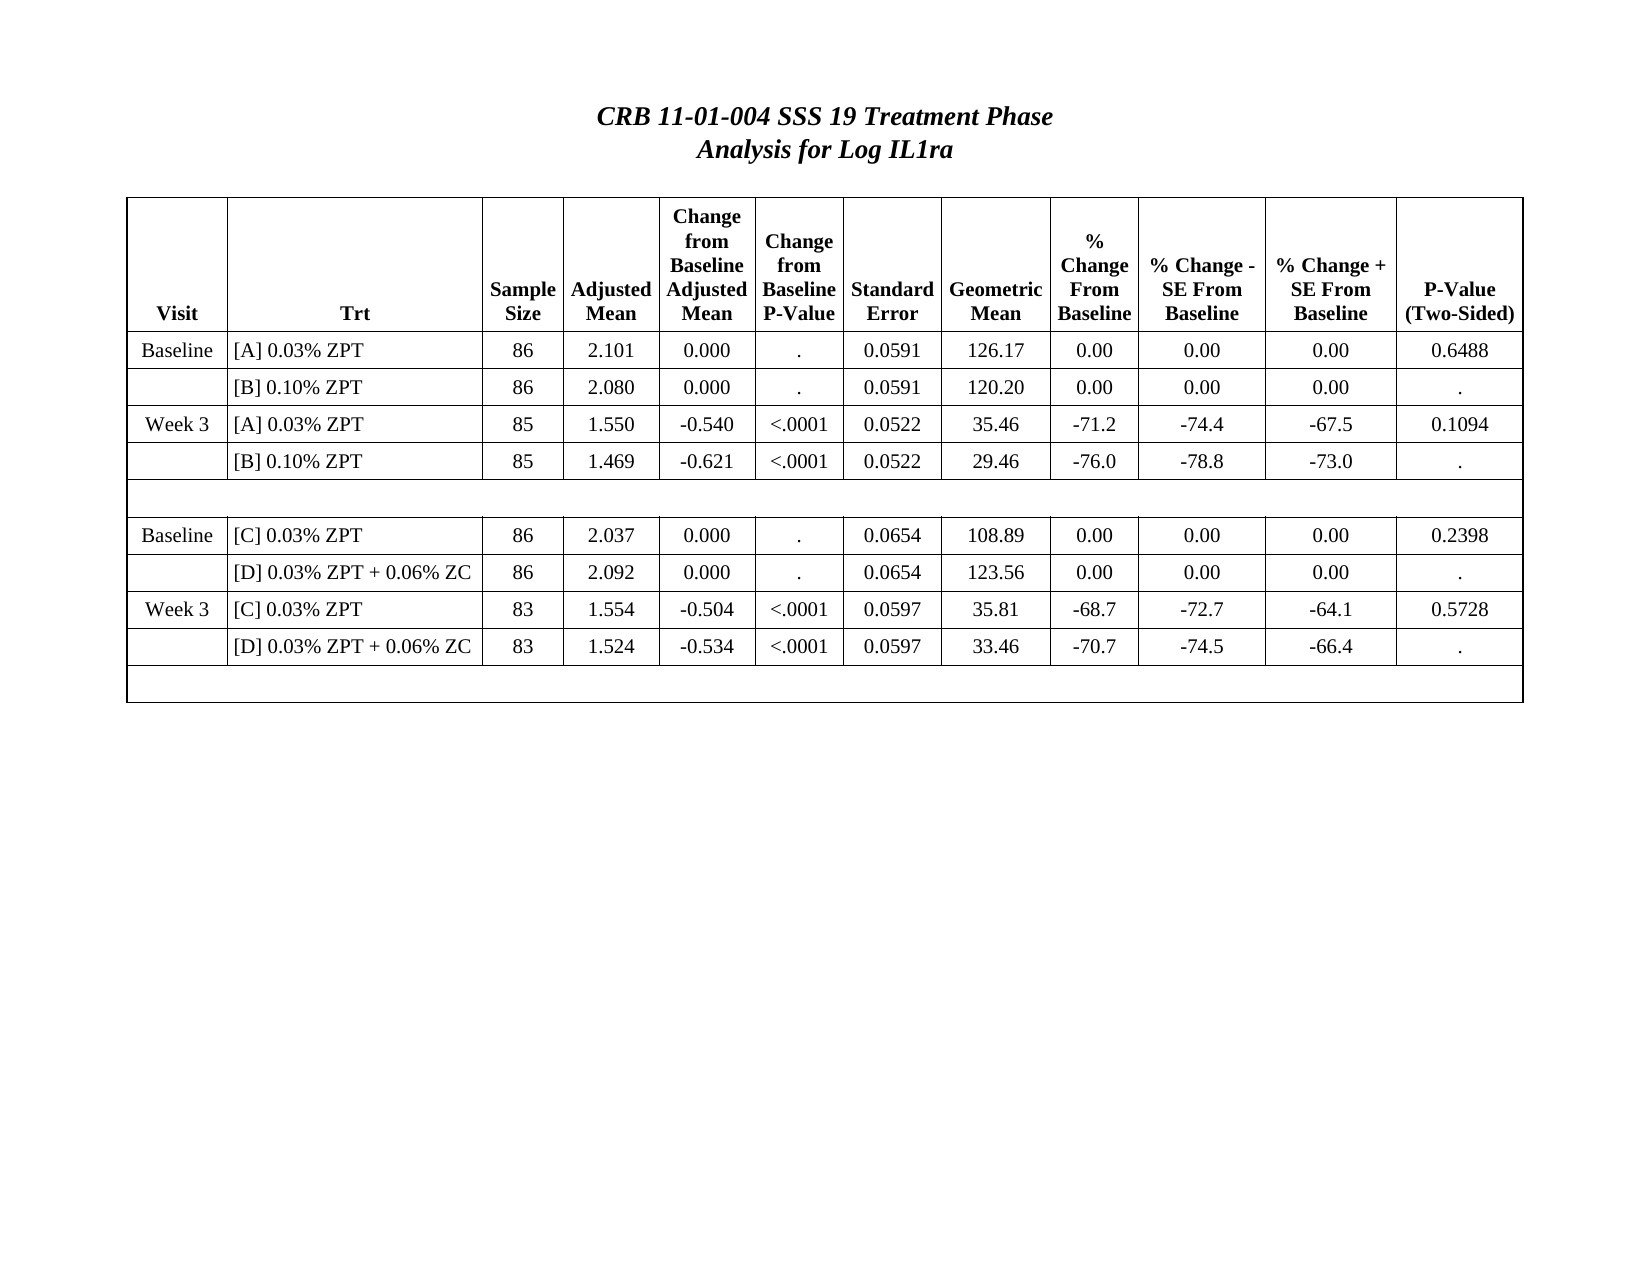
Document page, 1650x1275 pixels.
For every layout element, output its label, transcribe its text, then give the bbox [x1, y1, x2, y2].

table_cell 29.46 [942, 443, 1050, 479]
table_cell <.0001 [756, 629, 843, 665]
table_cell 0.00 [1266, 332, 1396, 368]
table_cell 0.000 [660, 332, 755, 368]
table_cell 0.5728 [1397, 592, 1522, 628]
table_header Adjusted Mean [564, 198, 659, 331]
table_cell . [1397, 443, 1522, 479]
text Analysis for Log IL1ra [37, 133, 1612, 164]
table_cell 85 [483, 443, 563, 479]
table_cell -0.621 [660, 443, 755, 479]
table_cell Baseline [128, 332, 227, 368]
table_cell 86 [483, 518, 563, 553]
table_cell 85 [483, 406, 563, 442]
table_header % Change + SE From Baseline [1266, 198, 1396, 331]
table_cell -76.0 [1051, 443, 1138, 479]
table_cell 0.000 [660, 555, 755, 591]
table_header Visit [128, 198, 227, 331]
table_cell 86 [483, 332, 563, 368]
table_cell [128, 369, 227, 405]
table_cell . [756, 332, 843, 368]
table_header Change from Baseline P-Value [756, 198, 843, 331]
table_cell 83 [483, 629, 563, 665]
table_cell . [1397, 369, 1522, 405]
table_header Sample Size [483, 198, 563, 331]
table_cell [B] 0.10% ZPT [228, 369, 482, 405]
table_cell 1.469 [564, 443, 659, 479]
table_cell [128, 480, 1522, 516]
table_cell -72.7 [1139, 592, 1265, 628]
table_cell 0.00 [1139, 332, 1265, 368]
table_cell 35.81 [942, 592, 1050, 628]
table_cell [128, 666, 1522, 702]
table_header % Change From Baseline [1051, 198, 1138, 331]
table_cell [128, 443, 227, 479]
table_cell -66.4 [1266, 629, 1396, 665]
table_cell 120.20 [942, 369, 1050, 405]
table_cell 0.0654 [844, 555, 941, 591]
table_cell [C] 0.03% ZPT [228, 518, 482, 553]
table_cell . [756, 369, 843, 405]
table_cell 0.00 [1266, 555, 1396, 591]
table_cell [128, 555, 227, 591]
table_header % Change - SE From Baseline [1139, 198, 1265, 331]
table_cell . [1397, 555, 1522, 591]
table_cell [C] 0.03% ZPT [228, 592, 482, 628]
table_cell <.0001 [756, 443, 843, 479]
table_cell 0.00 [1051, 332, 1138, 368]
table_cell 83 [483, 592, 563, 628]
table_cell -0.540 [660, 406, 755, 442]
table_cell 0.00 [1139, 369, 1265, 405]
table_cell 1.554 [564, 592, 659, 628]
table_cell 0.00 [1139, 518, 1265, 553]
table_cell [A] 0.03% ZPT [228, 406, 482, 442]
table_cell 0.00 [1051, 369, 1138, 405]
table_cell 0.1094 [1397, 406, 1522, 442]
table_cell 0.0654 [844, 518, 941, 553]
table_cell Baseline [128, 518, 227, 553]
table_cell 0.00 [1051, 518, 1138, 553]
table_cell <.0001 [756, 406, 843, 442]
table_cell -74.5 [1139, 629, 1265, 665]
table_cell . [1397, 629, 1522, 665]
table_header Change from Baseline Adjusted Mean [660, 198, 755, 331]
table_cell -71.2 [1051, 406, 1138, 442]
table_cell -64.1 [1266, 592, 1396, 628]
table_header Trt [228, 198, 482, 331]
table_cell 126.17 [942, 332, 1050, 368]
table_cell <.0001 [756, 592, 843, 628]
table_cell -73.0 [1266, 443, 1396, 479]
table_cell 0.0597 [844, 629, 941, 665]
table_cell 2.092 [564, 555, 659, 591]
text CRB 11-01-004 SSS 19 Treatment Phase [37, 100, 1612, 131]
table_cell -68.7 [1051, 592, 1138, 628]
table_cell [A] 0.03% ZPT [228, 332, 482, 368]
table_cell 0.0591 [844, 332, 941, 368]
table_cell 0.0597 [844, 592, 941, 628]
table_cell 0.00 [1266, 369, 1396, 405]
table_cell 0.0591 [844, 369, 941, 405]
table_cell 0.0522 [844, 406, 941, 442]
table_cell 0.00 [1266, 518, 1396, 553]
table_cell 0.000 [660, 518, 755, 553]
table_cell 0.00 [1051, 555, 1138, 591]
table_cell Week 3 [128, 406, 227, 442]
table_cell 33.46 [942, 629, 1050, 665]
table_cell 2.101 [564, 332, 659, 368]
table_cell 35.46 [942, 406, 1050, 442]
table_cell [D] 0.03% ZPT + 0.06% ZC [228, 555, 482, 591]
table_cell -74.4 [1139, 406, 1265, 442]
table_cell Week 3 [128, 592, 227, 628]
table_cell 123.56 [942, 555, 1050, 591]
table_cell 0.0522 [844, 443, 941, 479]
table_cell 1.550 [564, 406, 659, 442]
table_cell 0.6488 [1397, 332, 1522, 368]
table_cell 2.037 [564, 518, 659, 553]
table_cell -0.504 [660, 592, 755, 628]
table_cell 0.00 [1139, 555, 1265, 591]
table_cell -67.5 [1266, 406, 1396, 442]
table_cell . [756, 555, 843, 591]
table_cell [B] 0.10% ZPT [228, 443, 482, 479]
table_cell [D] 0.03% ZPT + 0.06% ZC [228, 629, 482, 665]
table_cell 1.524 [564, 629, 659, 665]
table_header Standard Error [844, 198, 941, 331]
table_header Geometric Mean [942, 198, 1050, 331]
table_cell 86 [483, 369, 563, 405]
table_header P-Value (Two-Sided) [1397, 198, 1522, 331]
table_cell -70.7 [1051, 629, 1138, 665]
table_cell -78.8 [1139, 443, 1265, 479]
table_cell 0.000 [660, 369, 755, 405]
table_cell 86 [483, 555, 563, 591]
table_cell -0.534 [660, 629, 755, 665]
table_cell 108.89 [942, 518, 1050, 553]
table_cell [128, 629, 227, 665]
table_cell . [756, 518, 843, 553]
table_cell 0.2398 [1397, 518, 1522, 553]
table_cell 2.080 [564, 369, 659, 405]
